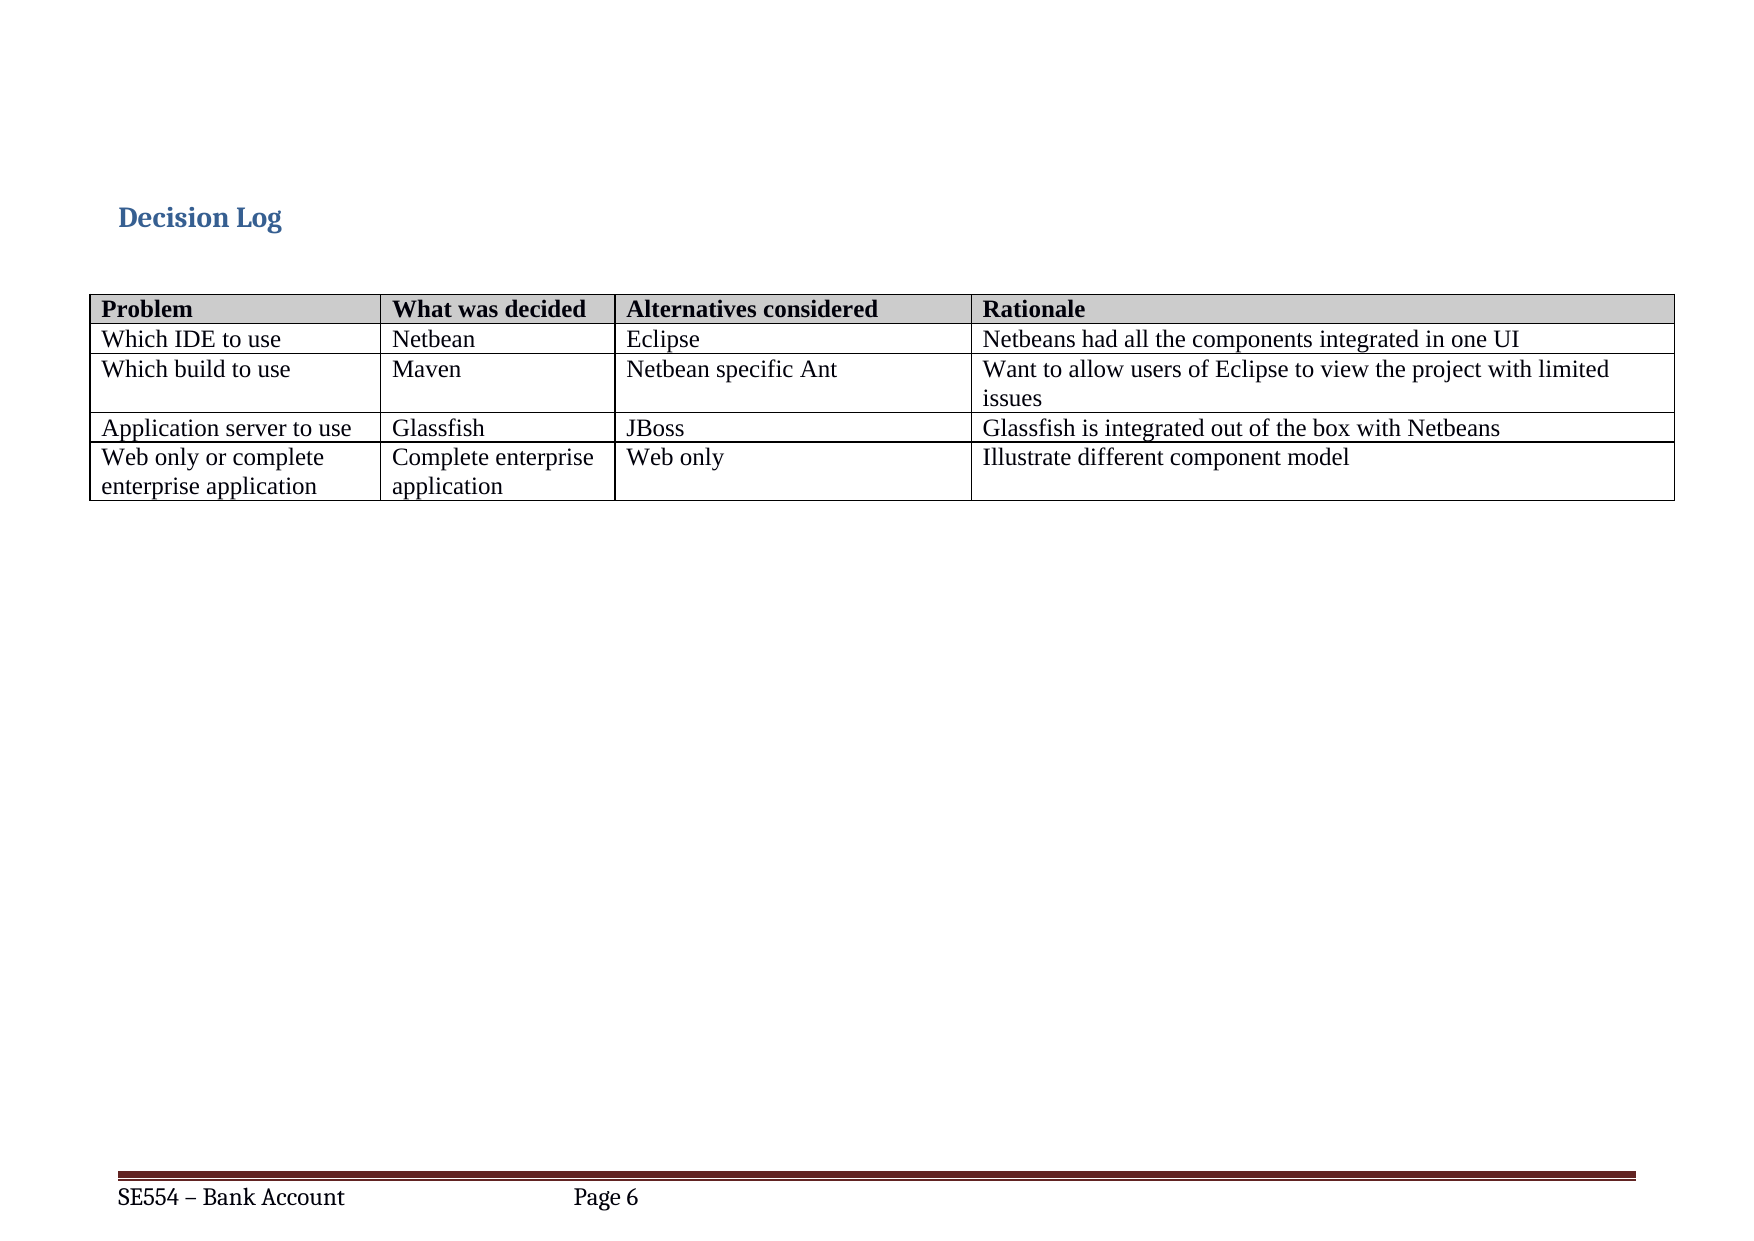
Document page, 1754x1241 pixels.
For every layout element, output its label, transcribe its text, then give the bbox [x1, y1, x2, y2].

table_cell Maven [381, 354, 614, 412]
table_cell Illustrate different component model [972, 443, 1674, 500]
table_cell Which IDE to use [91, 324, 380, 353]
table_header What was decided [381, 295, 614, 323]
table_cell Netbeans had all the components integrated in one UI [972, 324, 1674, 353]
table_header Rationale [972, 295, 1674, 323]
table_cell Eclipse [616, 324, 971, 353]
table_cell Netbean specific Ant [616, 354, 971, 412]
table_cell Glassfish [381, 413, 614, 441]
table_cell Glassfish is integrated out of the box with Netbeans [972, 413, 1674, 441]
table_cell Web only [616, 443, 971, 500]
table_cell Application server to use [91, 413, 380, 441]
table_cell Netbean [381, 324, 614, 353]
table_cell Which build to use [91, 354, 380, 412]
table_cell Web only or complete enterprise application [91, 443, 380, 500]
table_header Alternatives considered [616, 295, 971, 323]
table_cell JBoss [616, 413, 971, 441]
table_cell Complete enterprise application [381, 443, 614, 500]
subtitle Decision Log [118, 201, 1636, 235]
table_header Problem [91, 295, 380, 323]
table_cell Want to allow users of Eclipse to view the project with limited issues [972, 354, 1674, 412]
